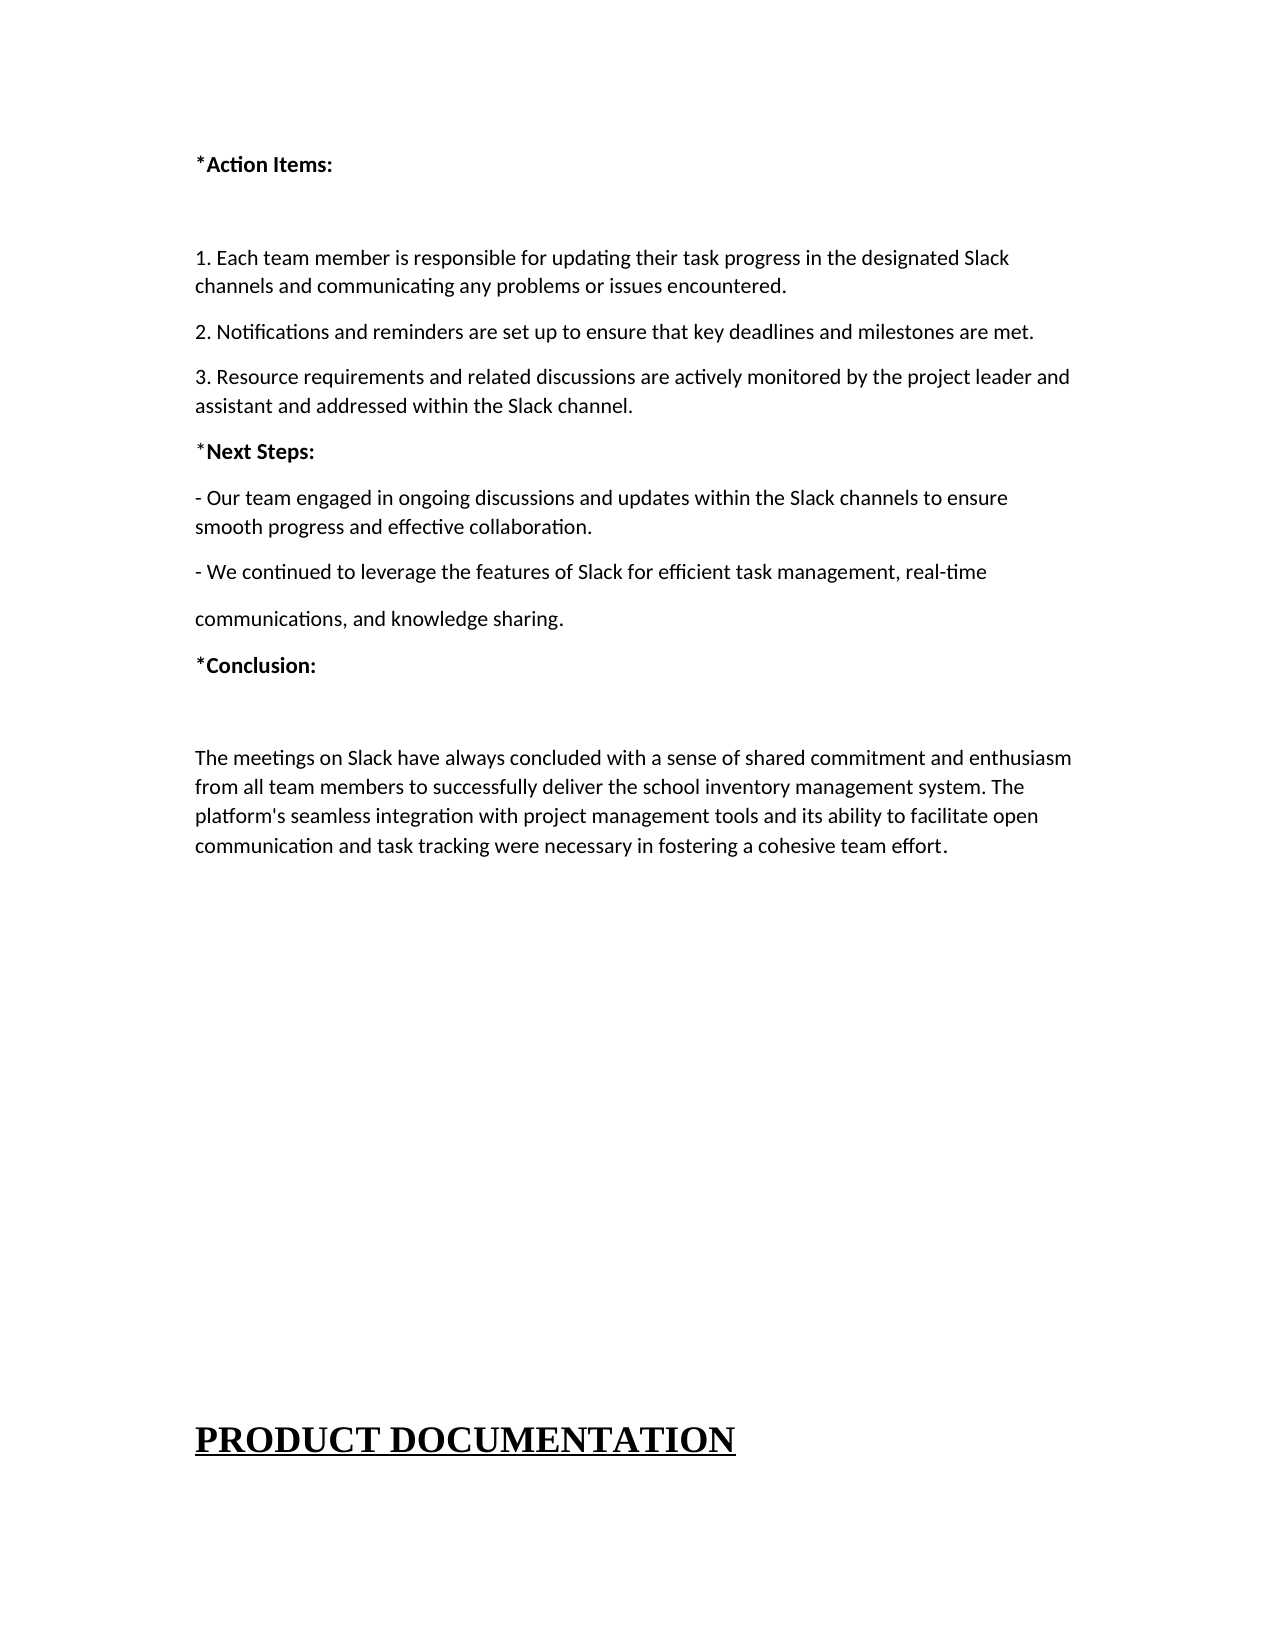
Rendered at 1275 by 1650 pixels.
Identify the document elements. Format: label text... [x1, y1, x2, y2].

text 1. Each team member is responsible for updating their task progress in the designated Slack channels and communicating any problems or issues encountered. [195, 244, 1080, 299]
text communications, and knowledge sharing. [195, 604, 1080, 632]
text *Action Items: [195, 150, 1080, 178]
text The meetings on Slack have always concluded with a sense of shared commitment and enthusiasm from all team members to successfully deliver the school inventory management system. The platform's seamless integration with project management tools and its ability to facilitate open communication and task tracking were necessary in fostering a cohesive team effort. [195, 744, 1080, 859]
text *Next Steps: [195, 437, 1080, 466]
text - We continued to leverage the features of Slack for efficient task management, real-time [195, 558, 1080, 585]
text PRODUCT DOCUMENTATION [195, 1417, 1080, 1460]
text *Conclusion: [195, 651, 1080, 679]
text - Our team engaged in ongoing discussions and updates within the Slack channels to ensure smooth progress and effective collaboration. [195, 484, 1080, 540]
text 2. Notifications and reminders are set up to ensure that key deadlines and milestones are met. [195, 318, 1080, 344]
text 3. Resource requirements and related discussions are actively monitored by the project leader and assistant and addressed within the Slack channel. [195, 363, 1080, 419]
